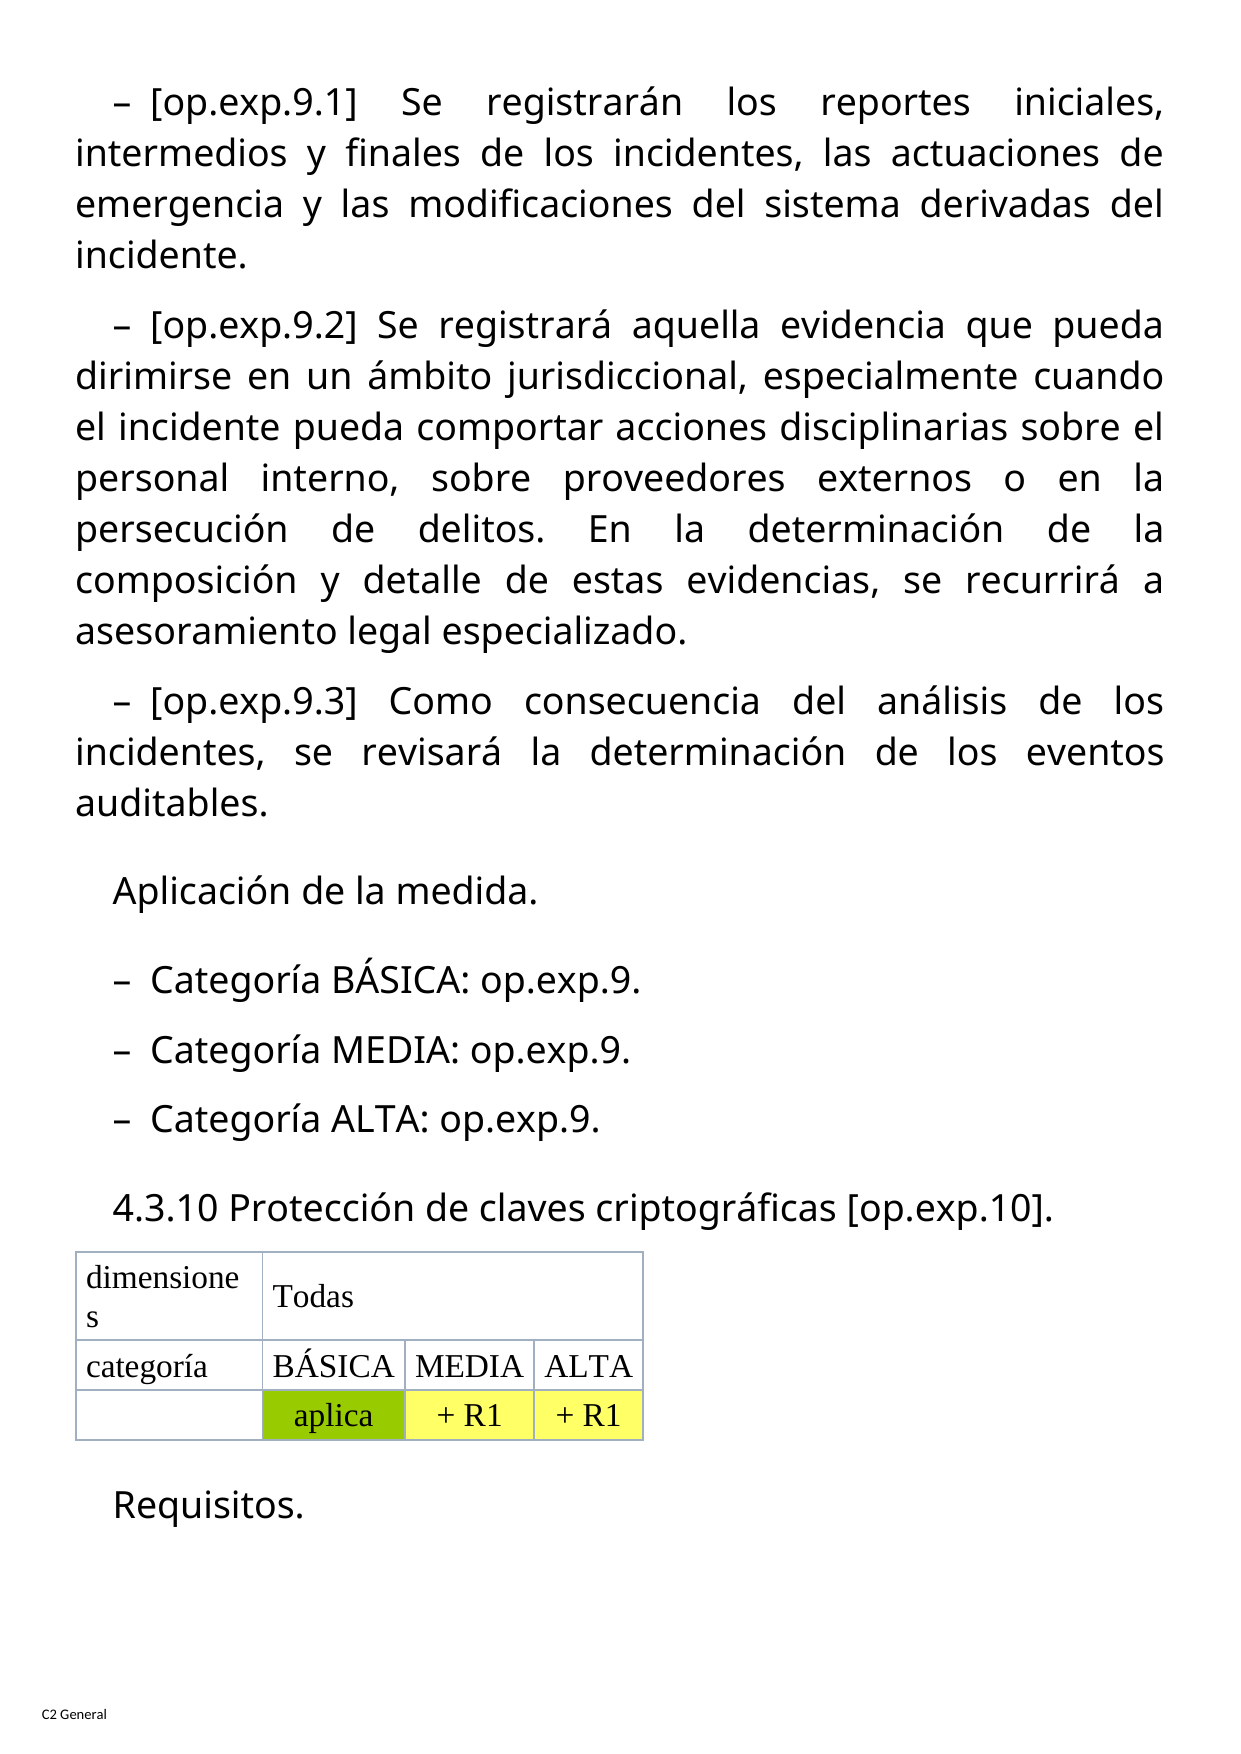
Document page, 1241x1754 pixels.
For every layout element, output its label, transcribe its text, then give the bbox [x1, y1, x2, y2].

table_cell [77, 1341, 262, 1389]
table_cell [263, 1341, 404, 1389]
text Requisitos. [75, 1478, 1165, 1529]
text Aplicación de la medida. [75, 864, 1165, 916]
text 4.3.10 Protección de claves criptográficas [op.exp.10]. [75, 1181, 1165, 1232]
text – [op.exp.9.1] Se registrarán los reportes iniciales, intermedios y finales de los incidentes, las actuaciones de emergencia y las modificaciones del sistema derivadas del incidente. [75, 75, 1165, 279]
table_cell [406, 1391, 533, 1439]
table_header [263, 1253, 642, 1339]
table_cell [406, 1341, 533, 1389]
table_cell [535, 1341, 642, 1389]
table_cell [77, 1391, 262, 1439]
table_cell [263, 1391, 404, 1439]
text – Categoría ALTA: op.exp.9. [75, 1093, 1165, 1144]
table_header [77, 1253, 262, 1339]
text – [op.exp.9.2] Se registrará aquella evidencia que pueda dirimirse en un ámbito jurisdiccional, especialmente cuando el incidente pueda comportar acciones disciplinarias sobre el personal interno, sobre proveedores externos o en la persecución de delitos. En la determinación de la composición y detalle de estas evidencias, se recurrirá a asesoramiento legal especializado. [75, 298, 1165, 655]
text – Categoría BÁSICA: op.exp.9. [75, 953, 1165, 1004]
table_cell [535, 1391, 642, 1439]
text – Categoría MEDIA: op.exp.9. [75, 1023, 1165, 1074]
text – [op.exp.9.3] Como consecuencia del análisis de los incidentes, se revisará la determinación de los eventos auditables. [75, 674, 1165, 827]
